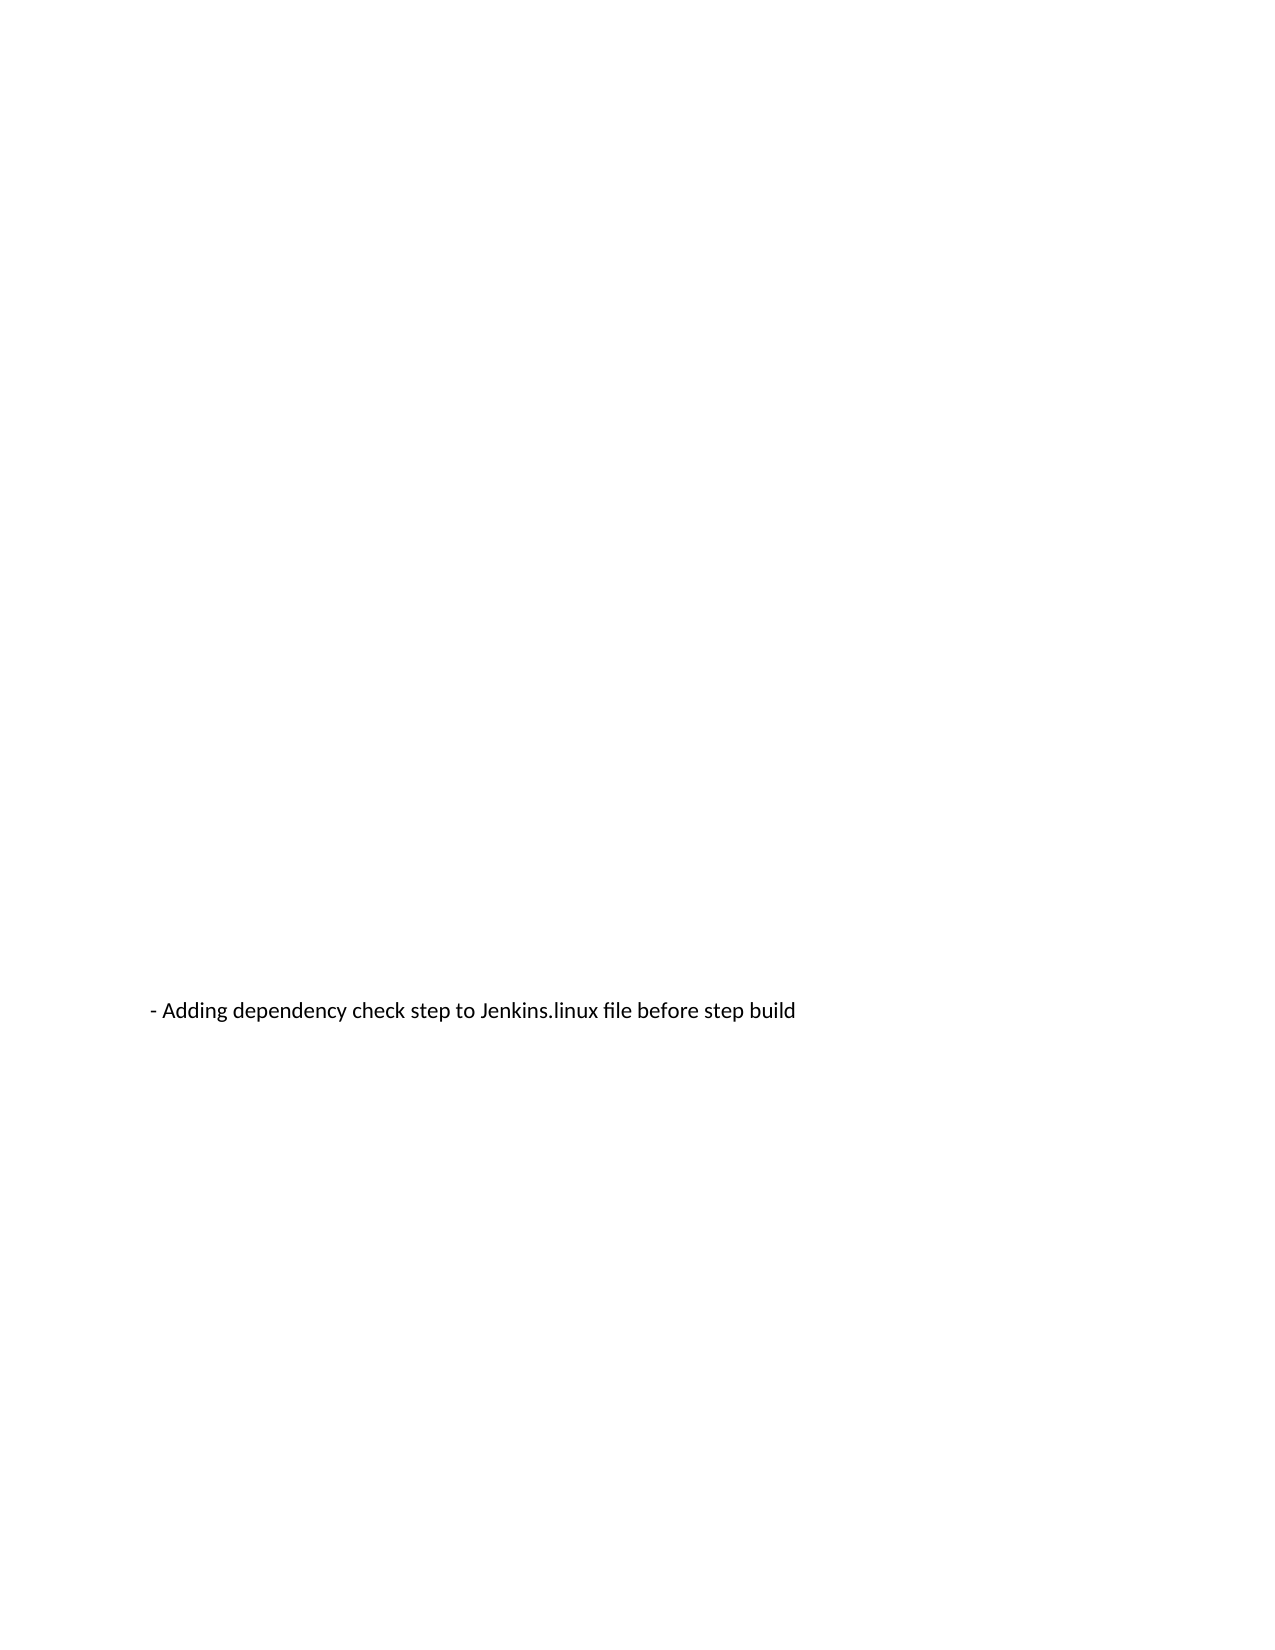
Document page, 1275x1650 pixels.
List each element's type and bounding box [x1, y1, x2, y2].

text [150, 150, 1125, 1477]
